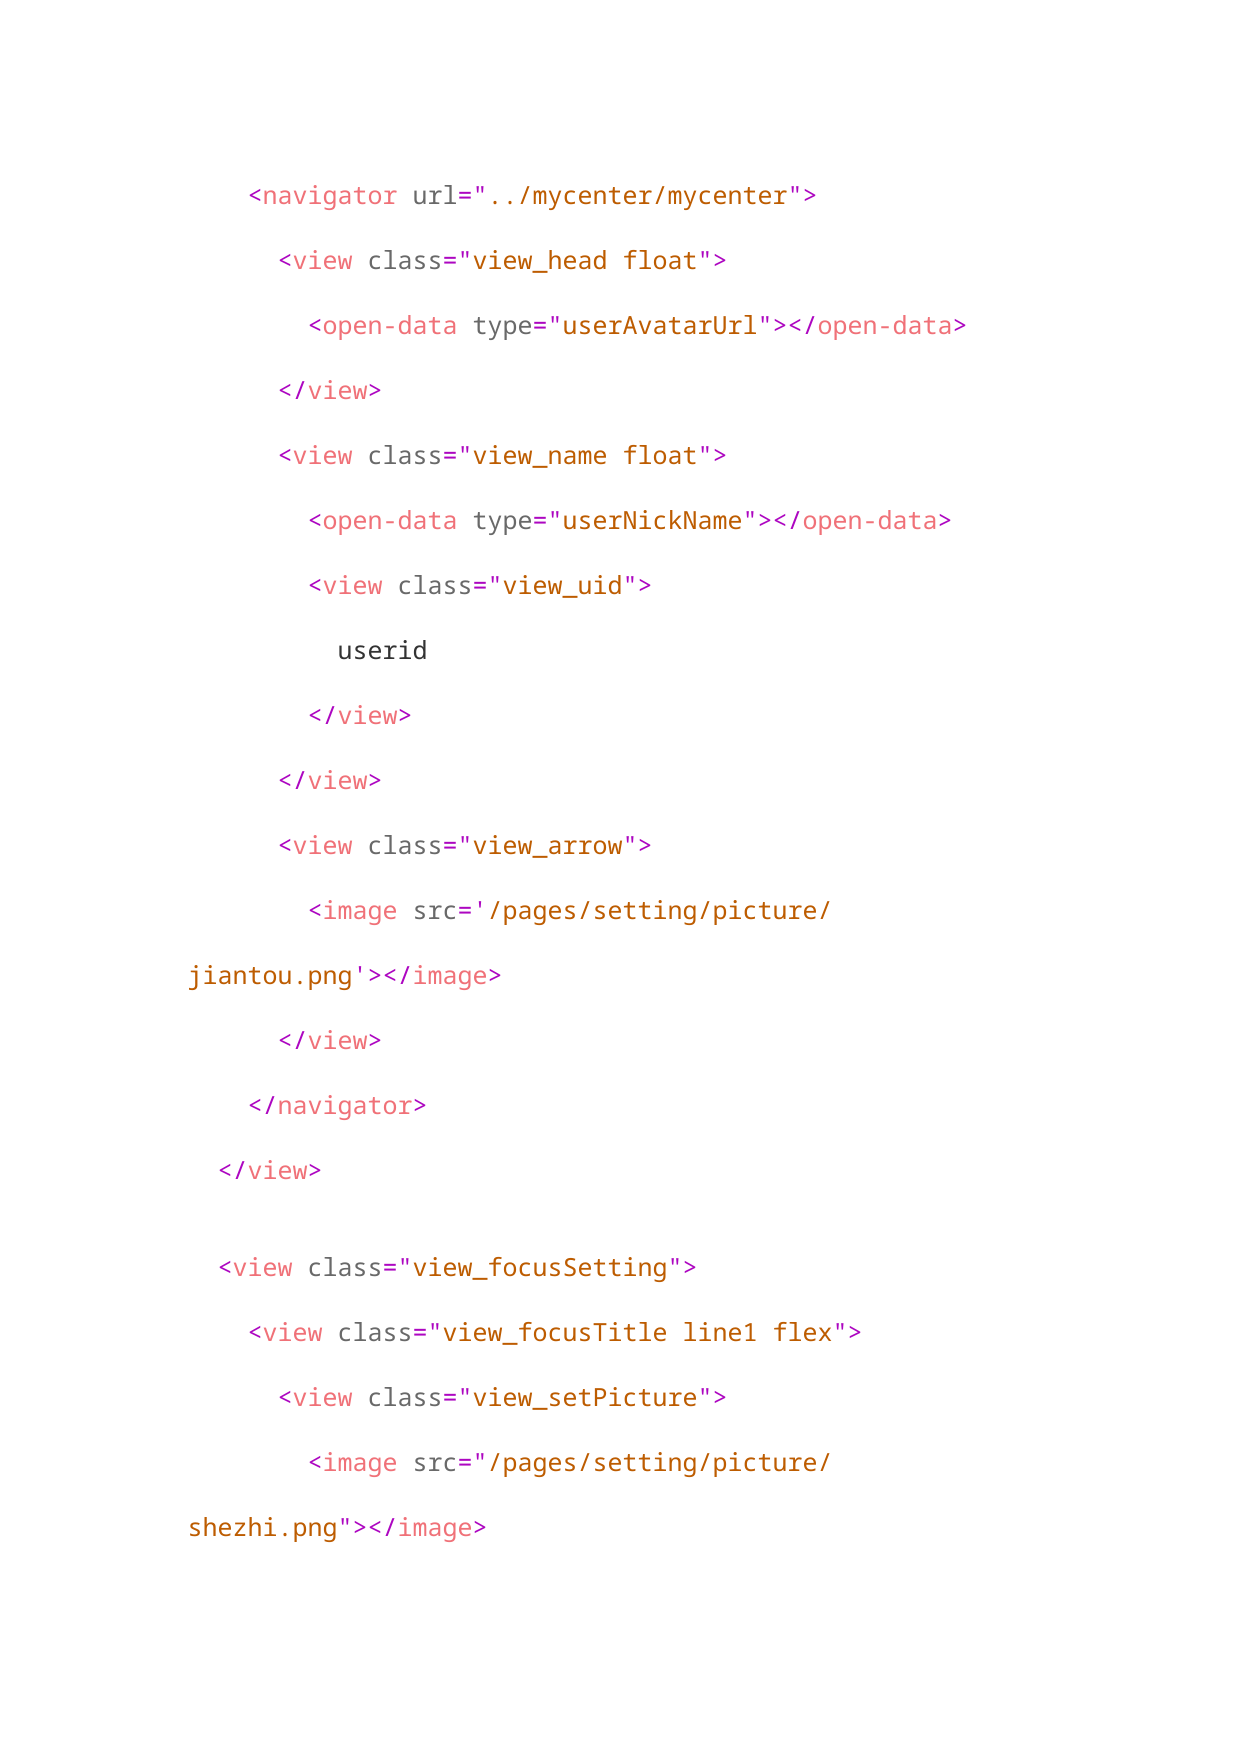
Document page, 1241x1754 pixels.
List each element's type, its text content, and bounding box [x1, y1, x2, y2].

text </view> [187, 1007, 1053, 1072]
text <image src="/pages/setting/picture/shezhi.png"></image> [187, 1429, 1053, 1559]
text <view class="view_focusSetting"> [187, 1234, 1053, 1299]
text </view> [187, 682, 1053, 747]
text <open-data type="userNickName"></open-data> [187, 487, 1053, 552]
text </view> [187, 357, 1053, 422]
text <view class="view_setPicture"> [187, 1364, 1053, 1429]
text </view> [187, 1137, 1053, 1202]
text <image src='/pages/setting/picture/jiantou.png'></image> [187, 877, 1053, 1007]
text <view class="view_uid"> [187, 552, 1053, 617]
text </view> [187, 747, 1053, 812]
text userid [187, 617, 1053, 682]
text <open-data type="userAvatarUrl"></open-data> [187, 292, 1053, 357]
text <navigator url="../mycenter/mycenter"> [187, 162, 1053, 227]
text </navigator> [187, 1072, 1053, 1137]
text <view class="view_name float"> [187, 422, 1053, 487]
text <view class="view_focusTitle line1 flex"> [187, 1299, 1053, 1364]
text <view class="view_head float"> [187, 227, 1053, 292]
text <view class="view_arrow"> [187, 812, 1053, 877]
